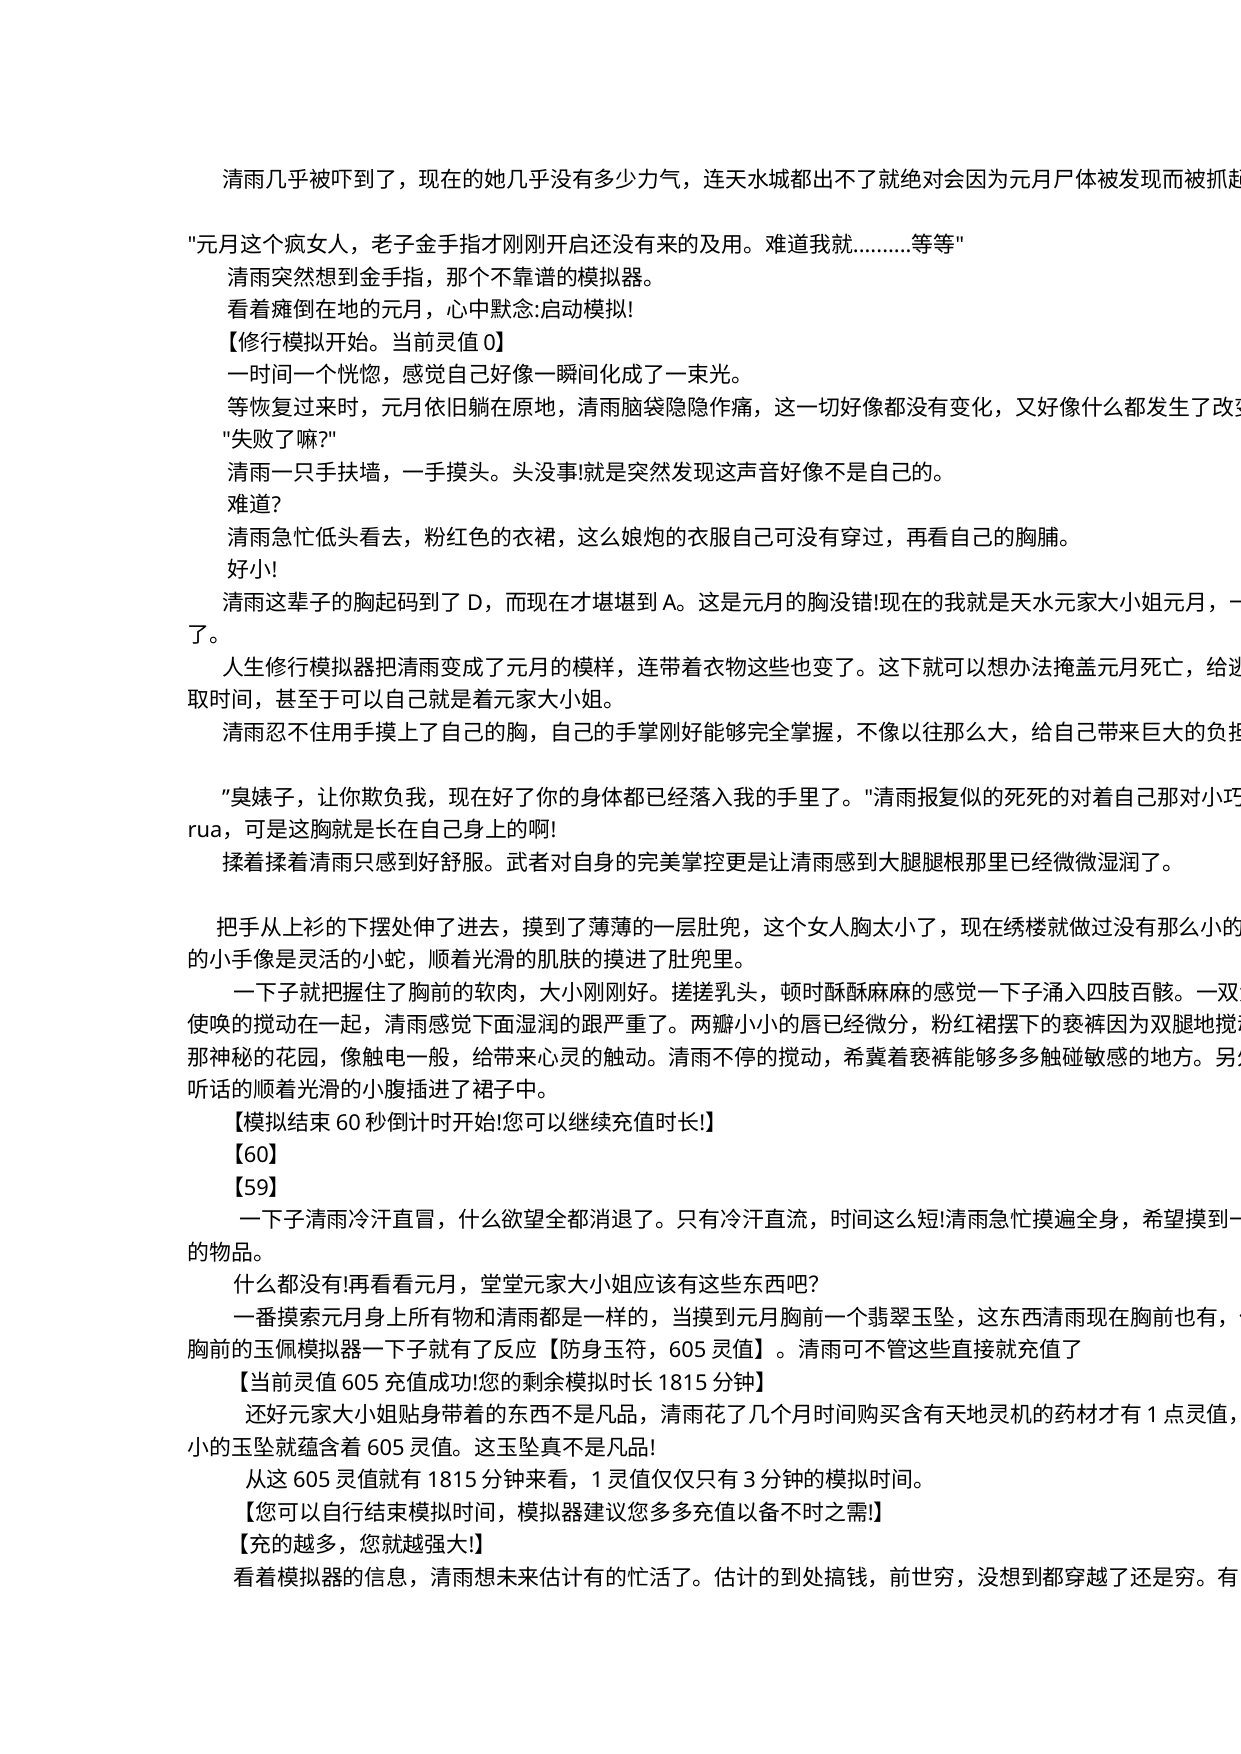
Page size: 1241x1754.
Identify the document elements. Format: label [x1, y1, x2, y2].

table_header [188, 162, 1240, 1592]
